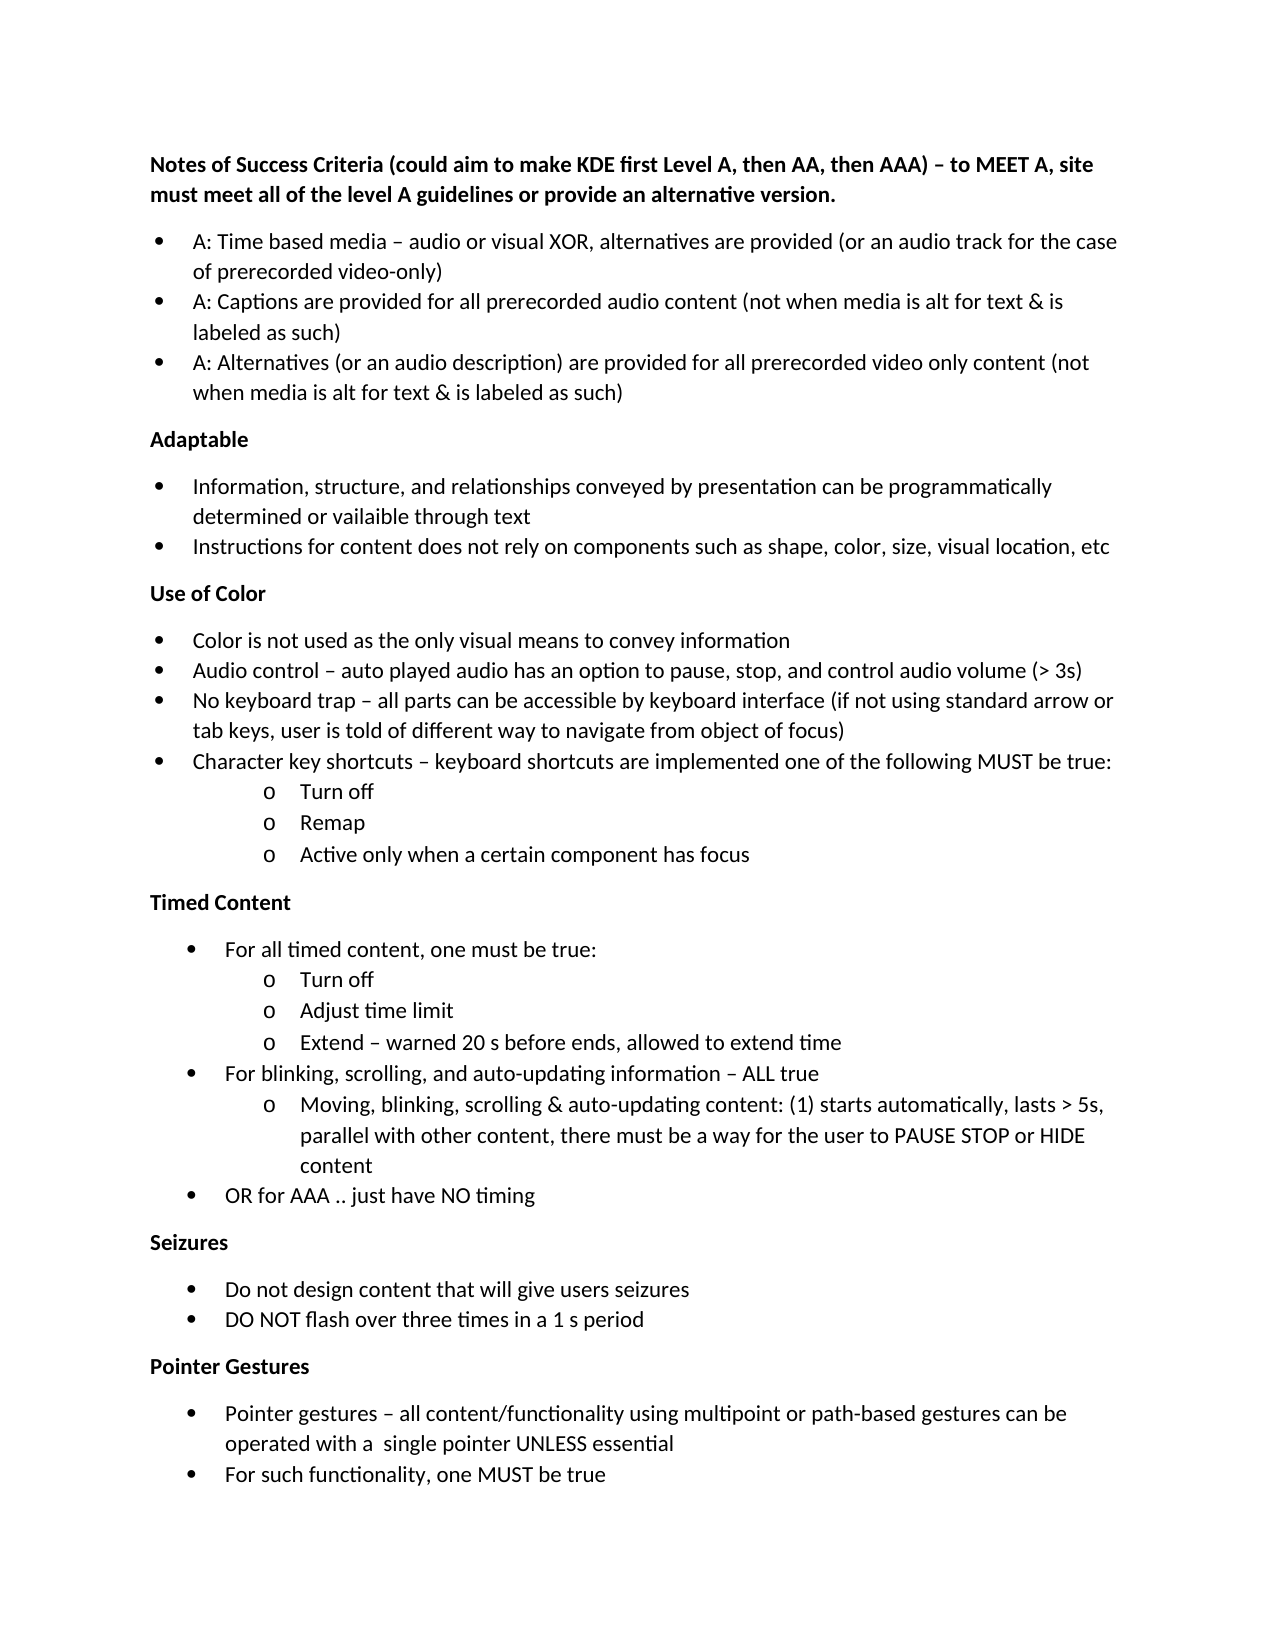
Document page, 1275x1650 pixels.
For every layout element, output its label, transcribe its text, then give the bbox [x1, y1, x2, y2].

list Character key shortcuts – keyboard shortcuts are implemented one of the following MUST be true: [155, 747, 1125, 775]
list Turn off [262, 777, 1125, 806]
text Timed Content [150, 888, 1125, 916]
list No keyboard trap – all parts can be accessible by keyboard interface (if not using standard arrow or tab keys, user is told of different way to navigate from object of focus) [155, 686, 1125, 745]
text Seizures [150, 1228, 1125, 1256]
list Color is not used as the only visual means to convey information [155, 626, 1125, 654]
list Adjust time limit [262, 997, 1125, 1026]
list Do not design content that will give users seizures [187, 1275, 1125, 1303]
list For such functionality, one MUST be true [187, 1460, 1125, 1488]
list A: Time based media – audio or visual XOR, alternatives are provided (or an audio track for the case of prerecorded video-only) [155, 227, 1125, 285]
list For blinking, scrolling, and auto-updating information – ALL true [187, 1059, 1125, 1088]
list Active only when a certain component has focus [262, 840, 1125, 869]
list Turn off [262, 965, 1125, 994]
list DO NOT flash over three times in a 1 s period [187, 1306, 1125, 1333]
list A: Captions are provided for all prerecorded audio content (not when media is alt for text & is labeled as such) [155, 287, 1125, 346]
list Audio control – auto played audio has an option to pause, stop, and control audio volume (> 3s) [155, 656, 1125, 684]
list Information, structure, and relationships conveyed by presentation can be programmatically determined or vailaible through text [155, 472, 1125, 530]
text Use of Color [150, 579, 1125, 607]
list A: Alternatives (or an audio description) are provided for all prerecorded video only content (not when media is alt for text & is labeled as such) [155, 348, 1125, 406]
text Adaptable [150, 425, 1125, 453]
list Moving, blinking, scrolling & auto-updating content: (1) starts automatically, lasts > 5s, parallel with other content, there must be a way for the user to PAUSE STOP or HIDE content [262, 1090, 1125, 1179]
list Instructions for content does not rely on components such as shape, color, size, visual location, etc [155, 532, 1125, 560]
list OR for AAA .. just have NO timing [187, 1182, 1125, 1209]
list Extend – warned 20 s before ends, allowed to extend time [262, 1028, 1125, 1057]
text Notes of Success Criteria (could aim to make KDE first Level A, then AA, then AAA) – to MEET A, site must meet all of the level A guidelines or provide an alternative version. [150, 150, 1125, 208]
list Pointer gestures – all content/functionality using multipoint or path-based gestures can be operated with a single pointer UNLESS essential [187, 1399, 1125, 1457]
list Remap [262, 808, 1125, 838]
text Pointer Gestures [150, 1352, 1125, 1380]
list For all timed content, one must be true: [187, 935, 1125, 963]
